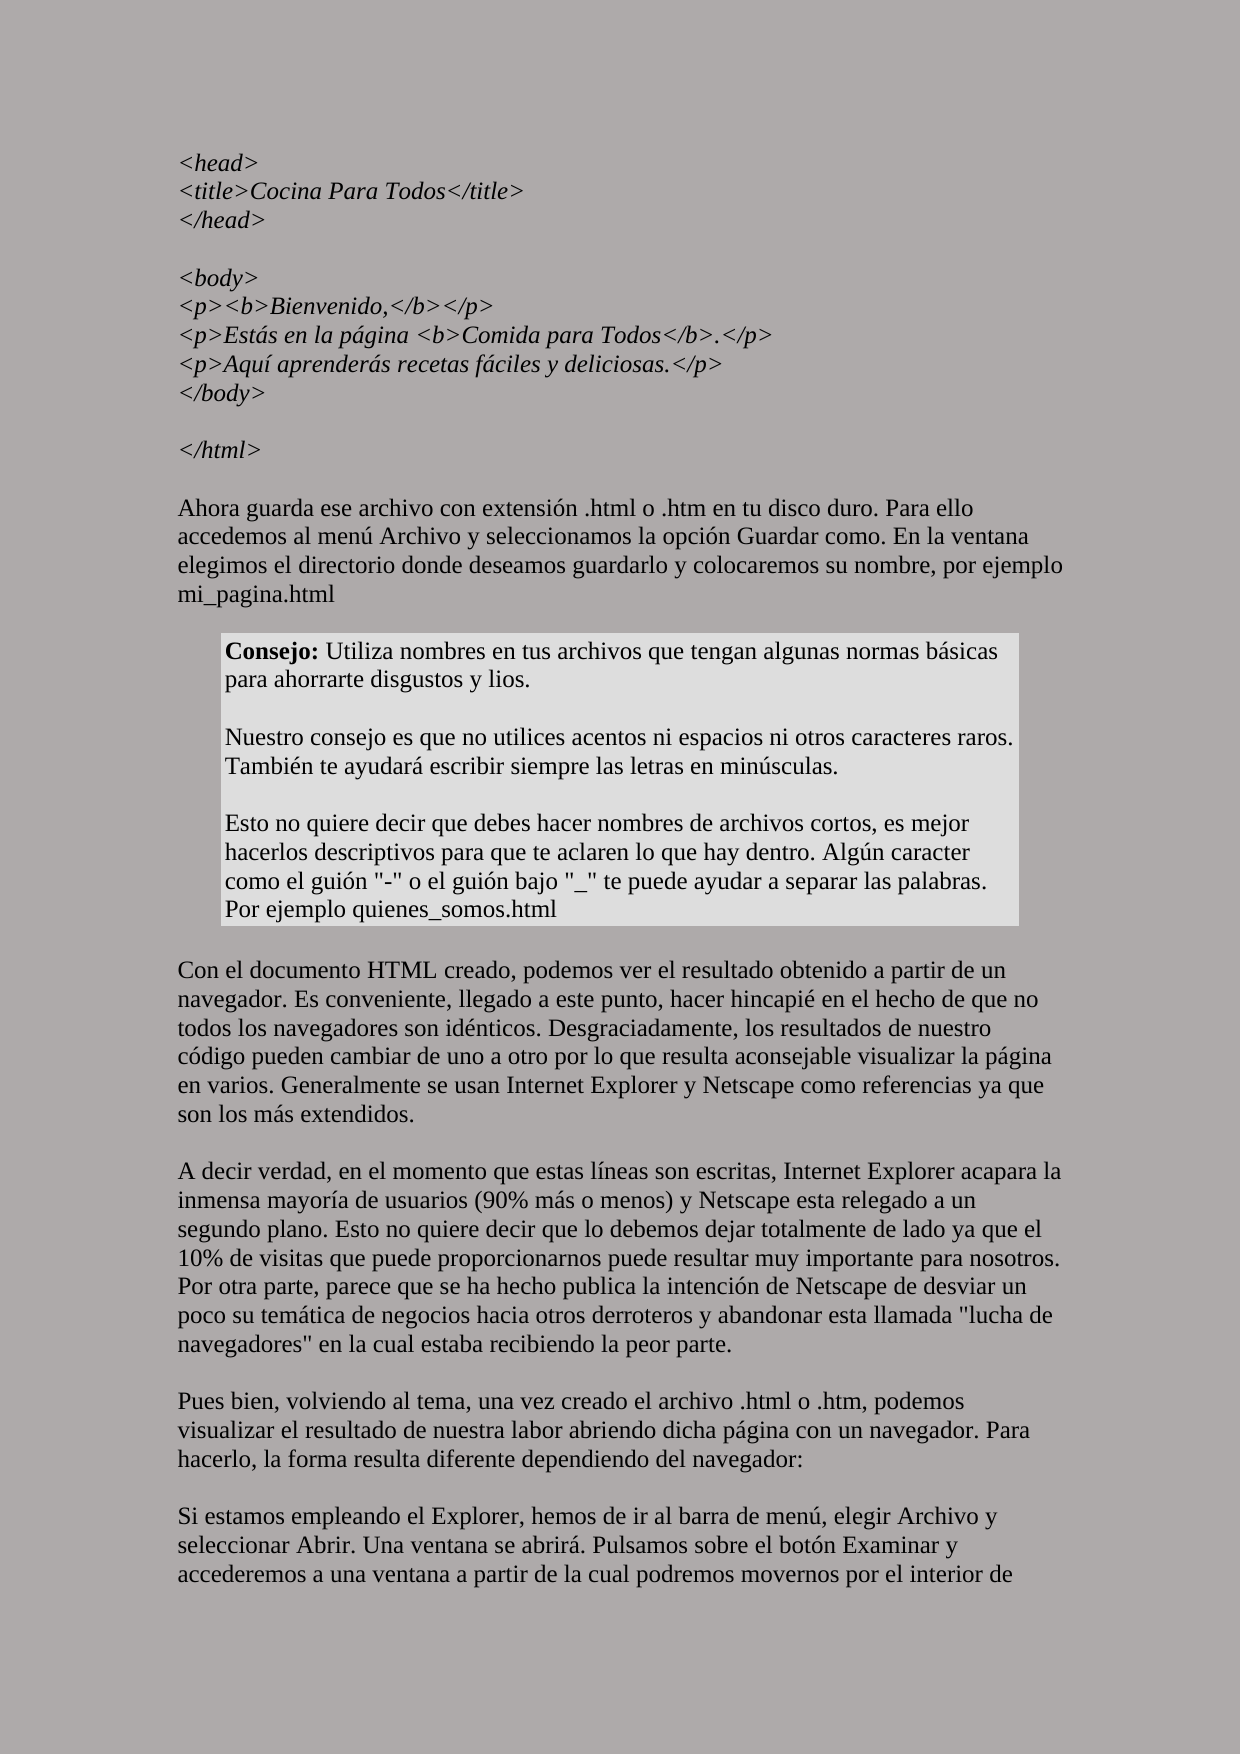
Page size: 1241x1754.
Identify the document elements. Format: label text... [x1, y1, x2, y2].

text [177, 148, 1063, 608]
table_header Consejo: Utiliza nombres en tus archivos que tengan algunas normas básicas para ahorrarte disgustos y lios. Nuestro consejo es que no utilices acentos ni espacios ni otros caracteres raros. También te ayudará escribir siempre las letras en minúsculas. Esto no quiere decir que debes hacer nombres de archivos cortos, es mejor hacerlos descriptivos para que te aclaren lo que hay dentro. Algún caracter como el guión "-" o el guión bajo "_" te puede ayudar a separar las palabras. Por ejemplo quienes_somos.html [221, 633, 1019, 926]
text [177, 926, 1063, 1588]
